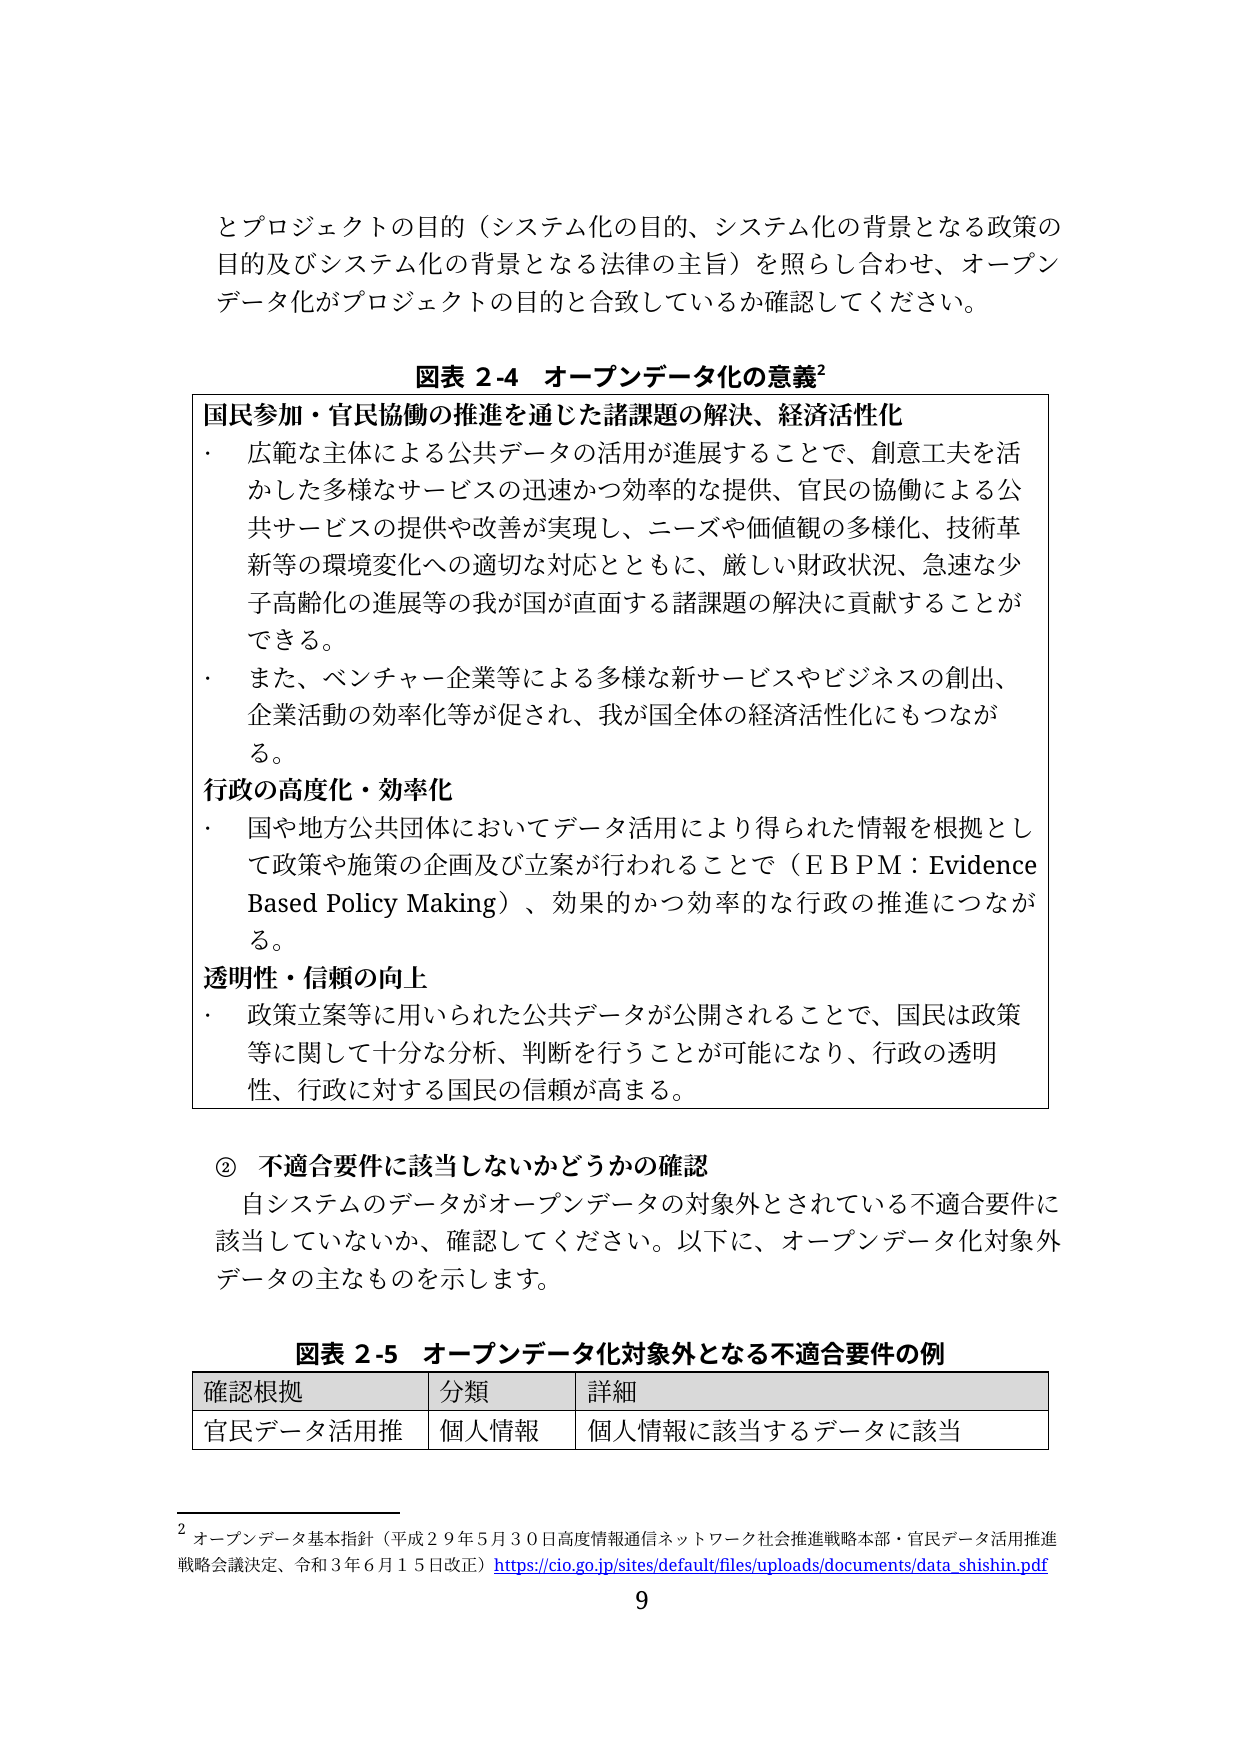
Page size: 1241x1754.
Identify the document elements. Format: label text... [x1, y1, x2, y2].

list 不適合要件に該当しないかどうかの確認 [215, 1146, 1063, 1184]
table_header 詳細 [576, 1373, 1048, 1410]
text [215, 207, 1063, 319]
text 自システムのデータがオープンデータの対象外とされている不適合要件に該当していないか、確認してください。以下に、オープンデータ化対象外データの主なものを示します。 [215, 1184, 1063, 1296]
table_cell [193, 1411, 428, 1448]
table_cell 個人情報 [429, 1411, 575, 1448]
table_header 国民参加・官民協働の推進を通じた諸課題の解決、経済活性化 広範な主体による公共データの活用が進展することで、創意工夫を活かした多様なサービスの迅速かつ効率的な提供、官民の協働による公共サービスの提供や改善が実現し、ニーズや価値観の多様化、技術革新等の環境変化への適切な対応とともに、厳しい財政状況、急速な少子高齢化の進展等の我が国が直面する諸課題の解決に貢献することができる。 また、ベンチャー企業等による多様な新サービスやビジネスの創出、企業活動の効率化等が促され、我が国全体の経済活性化にもつながる。 行政の高度化・効率化 国や地方公共団体においてデータ活用により得られた情報を根拠として政策や施策の企画及び立案が行われることで（ＥＢＰＭ：Evidence Based Policy Making）、効果的かつ効率的な行政の推進につながる。 透明性・信頼の向上 政策立案等に用いられた公共データが公開されることで、国民は政策等に関して十分な分析、判断を行うことが可能になり、行政の透明性、行政に対する国民の信頼が高まる。 [193, 395, 1048, 1108]
table_header 確認根拠 [193, 1373, 428, 1410]
table_cell 個人情報に該当するデータに該当 [576, 1411, 1048, 1448]
table_header 分類 [429, 1373, 575, 1410]
